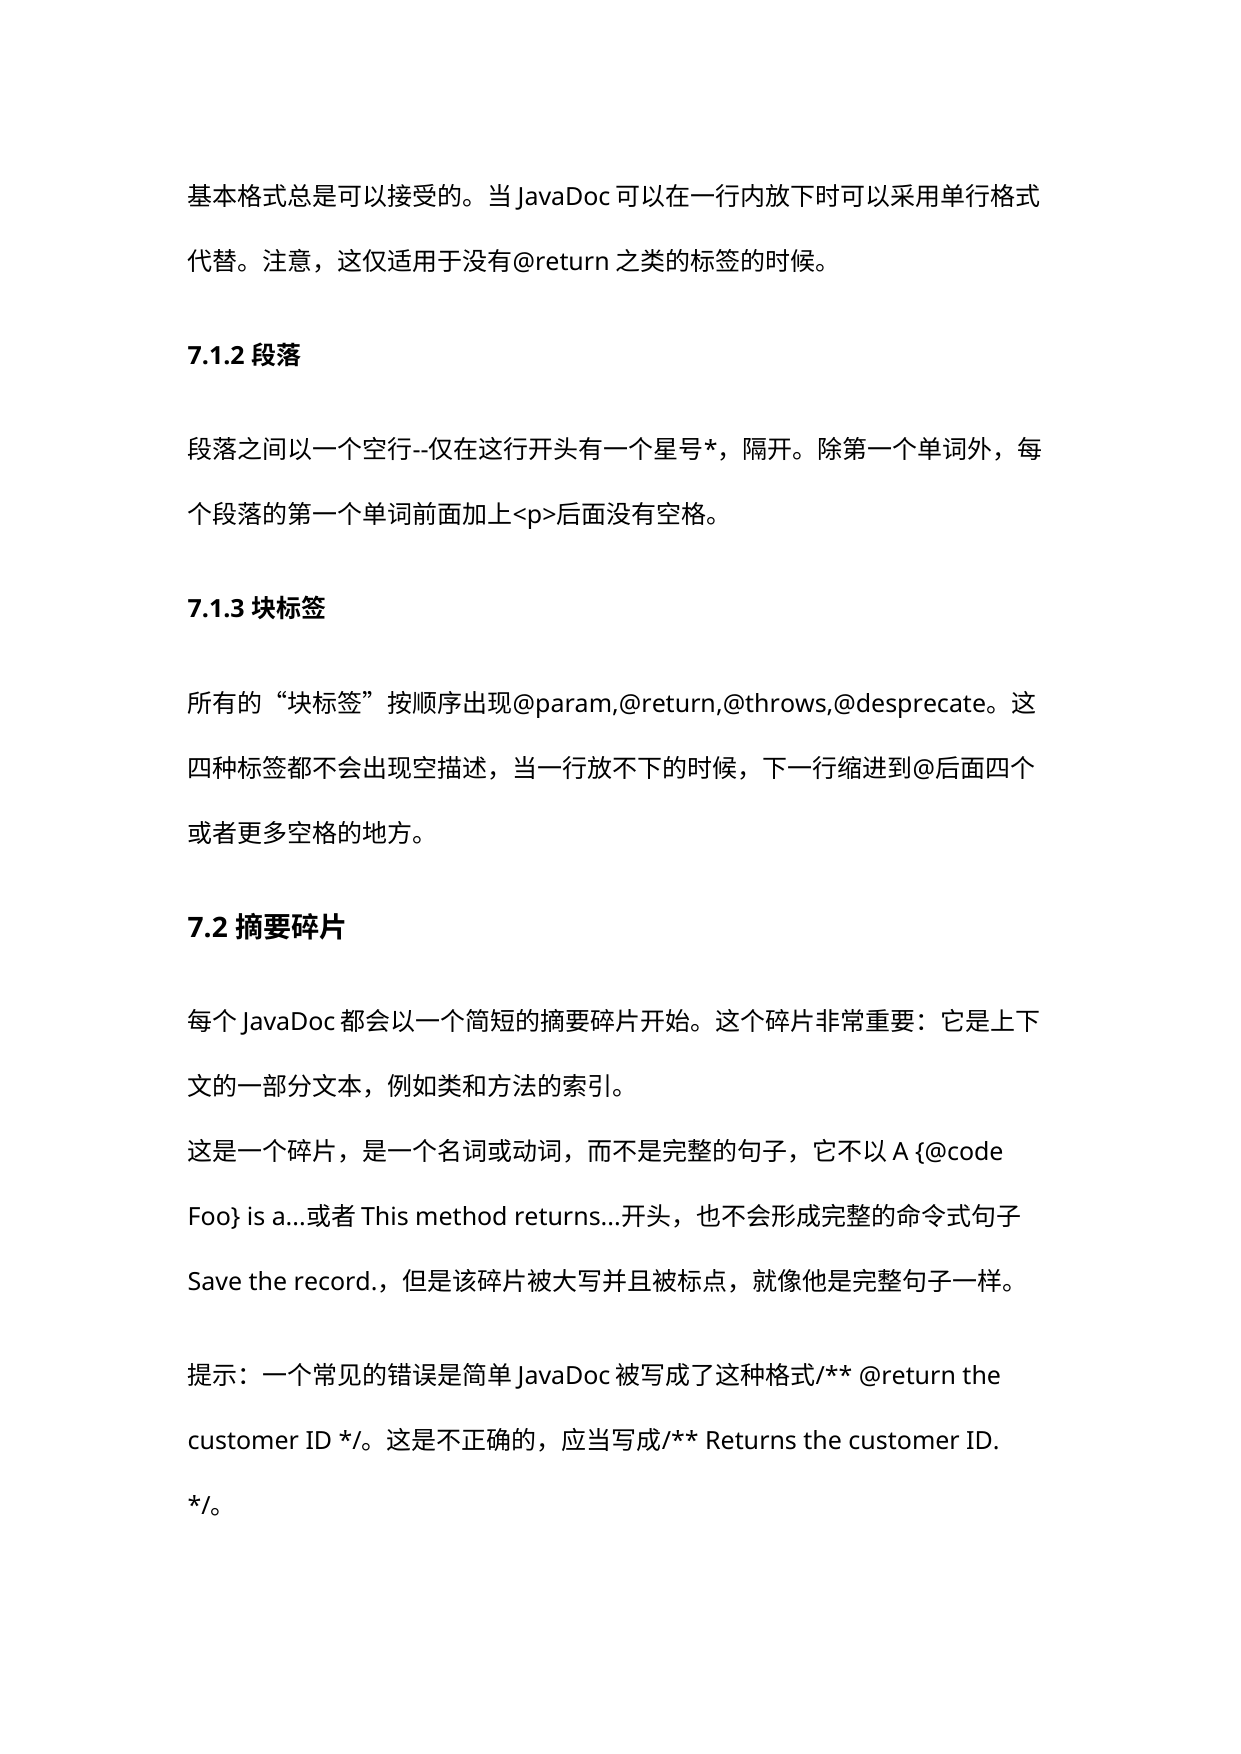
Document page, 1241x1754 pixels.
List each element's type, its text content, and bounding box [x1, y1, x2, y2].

text 7.1.2 段落 [187, 321, 1053, 386]
text 段落之间以一个空行--仅在这行开头有一个星号*，隔开。除第一个单词外，每个段落的第一个单词前面加上<p>后面没有空格。 [187, 415, 1053, 545]
text 基本格式总是可以接受的。当JavaDoc可以在一行内放下时可以采用单行格式代替。注意，这仅适用于没有@return之类的标签的时候。 [187, 162, 1053, 292]
text 7.2 摘要碎片 [187, 893, 1053, 958]
text 每个JavaDoc都会以一个简短的摘要碎片开始。这个碎片非常重要：它是上下文的一部分文本，例如类和方法的索引。 这是一个碎片，是一个名词或动词，而不是完整的句子，它不以A {@code Foo} is a...或者This method returns...开头，也不会形成完整的命令式句子Save the record.，但是该碎片被大写并且被标点，就像他是完整句子一样。 [187, 987, 1053, 1312]
text 提示：一个常见的错误是简单JavaDoc被写成了这种格式/** @return the customer ID */。这是不正确的，应当写成/** Returns the customer ID. */。 [187, 1341, 1053, 1536]
text 7.1.3 块标签 [187, 574, 1053, 639]
text 所有的“块标签”按顺序出现@param,@return,@throws,@desprecate。这四种标签都不会出现空描述，当一行放不下的时候，下一行缩进到@后面四个或者更多空格的地方。 [187, 669, 1053, 864]
